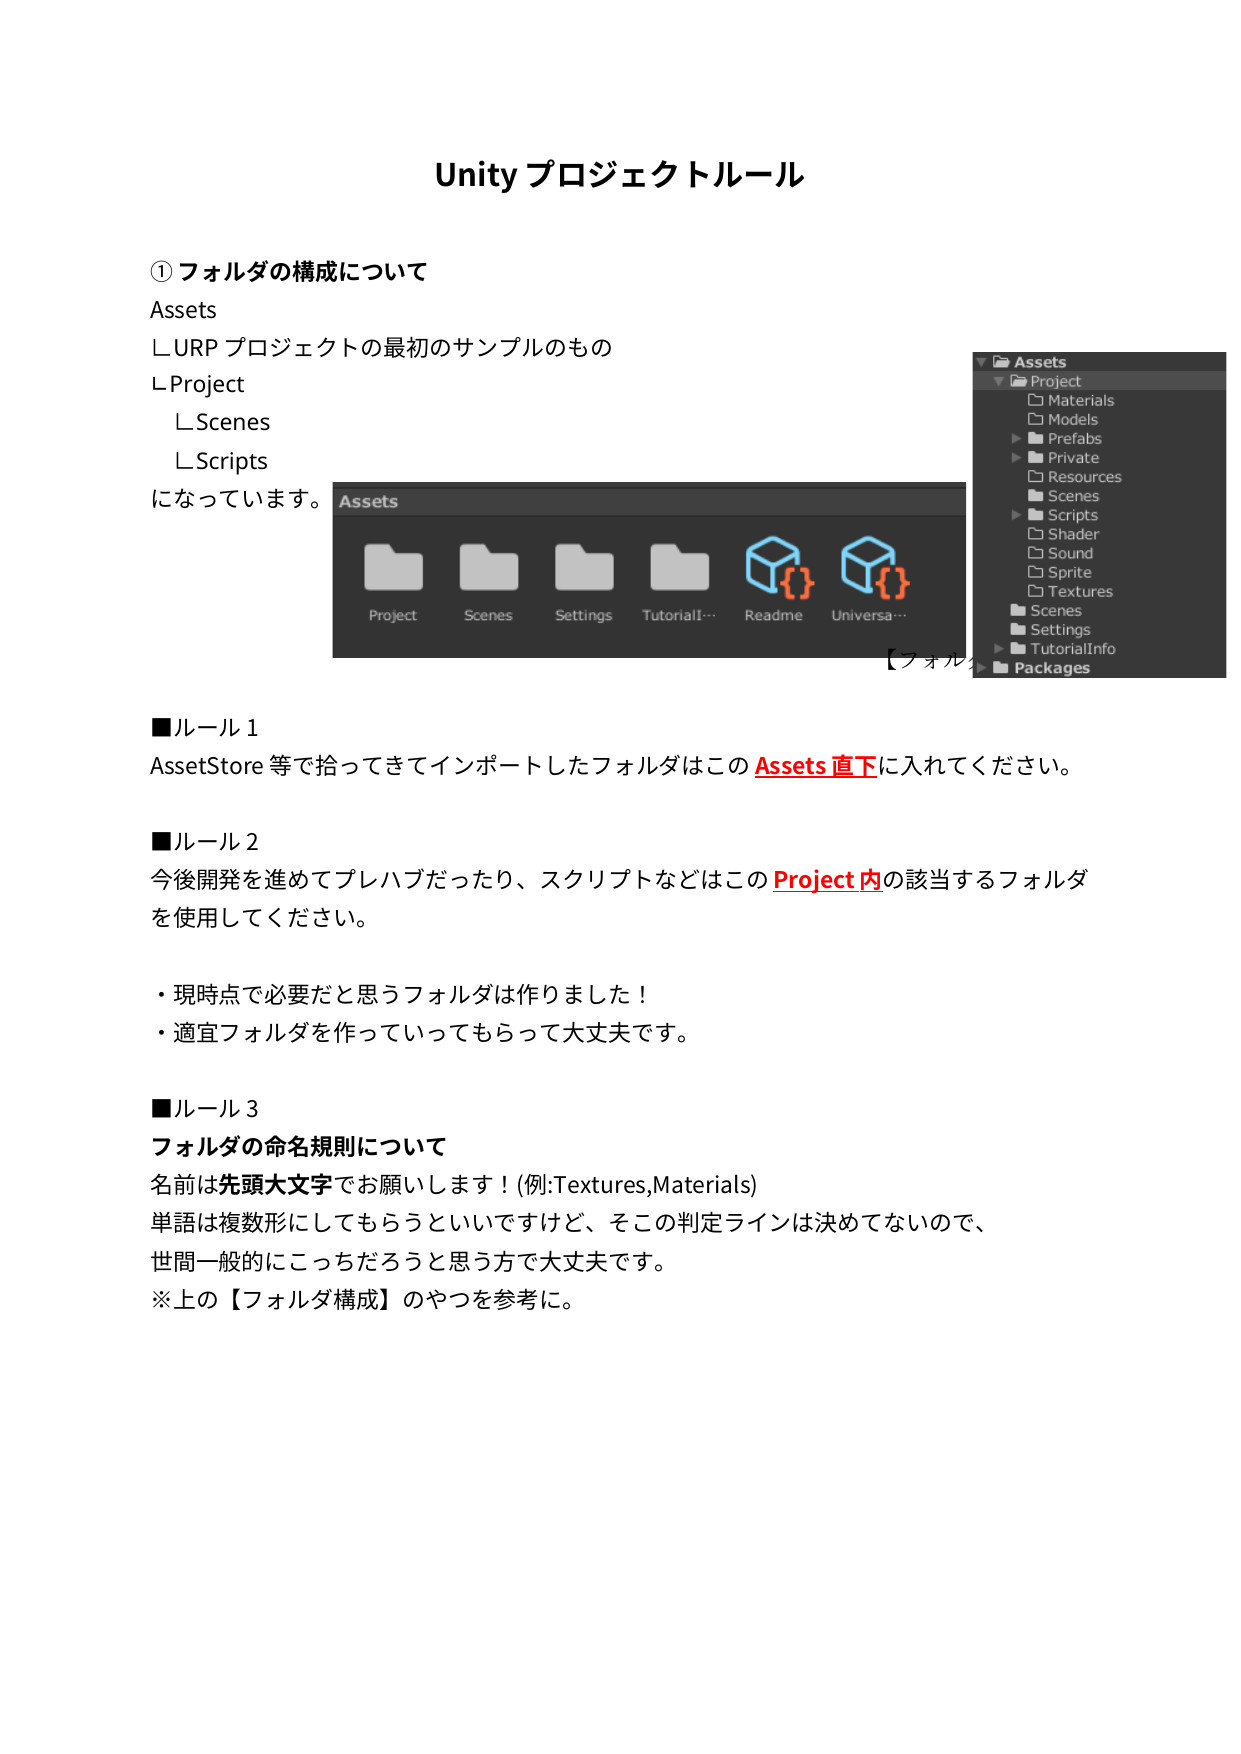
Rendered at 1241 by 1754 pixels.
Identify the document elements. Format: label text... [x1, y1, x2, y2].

text 単語は複数形にしてもらうといいですけど、そこの判定ラインは決めてないので、 [150, 1205, 1090, 1238]
text ※上の【フォルダ構成】のやつを参考に。 [150, 1281, 1090, 1315]
text 今後開発を進めてプレハブだったり、スクリプトなどはこのProject内の該当するフォルダを使用してください。 [150, 862, 1090, 933]
picture [332, 514, 967, 658]
text Assets ∟URPプロジェクトの最初のサンプルのもの [150, 292, 1090, 363]
text 世間一般的にこっちだろうと思う方で大丈夫です。 [150, 1243, 1090, 1277]
text ・適宜フォルダを作っていってもらって大丈夫です。 [150, 1014, 1090, 1048]
text フォルダの命名規則について [150, 1129, 1090, 1162]
text ①フォルダの構成について [150, 254, 1090, 287]
picture [972, 352, 1227, 678]
text ∟Scenes ∟Scripts [150, 404, 972, 476]
text ・現時点で必要だと思うフォルダは作りました！ [150, 976, 1090, 1010]
text 名前は先頭大文字でお願いします！(例:Textures,Materials) [150, 1167, 1090, 1200]
text ∟Project [150, 368, 972, 399]
text ■ルール1 [150, 709, 1090, 743]
text ■ルール3 [150, 1091, 1090, 1124]
text Unityプロジェクトルール [150, 150, 1090, 195]
text AssetStore等で拾ってきてインポートしたフォルダはこのAssets直下に入れてください。 [150, 748, 1090, 781]
text になっています。 [150, 481, 972, 514]
text ■ルール2 [150, 824, 1090, 857]
